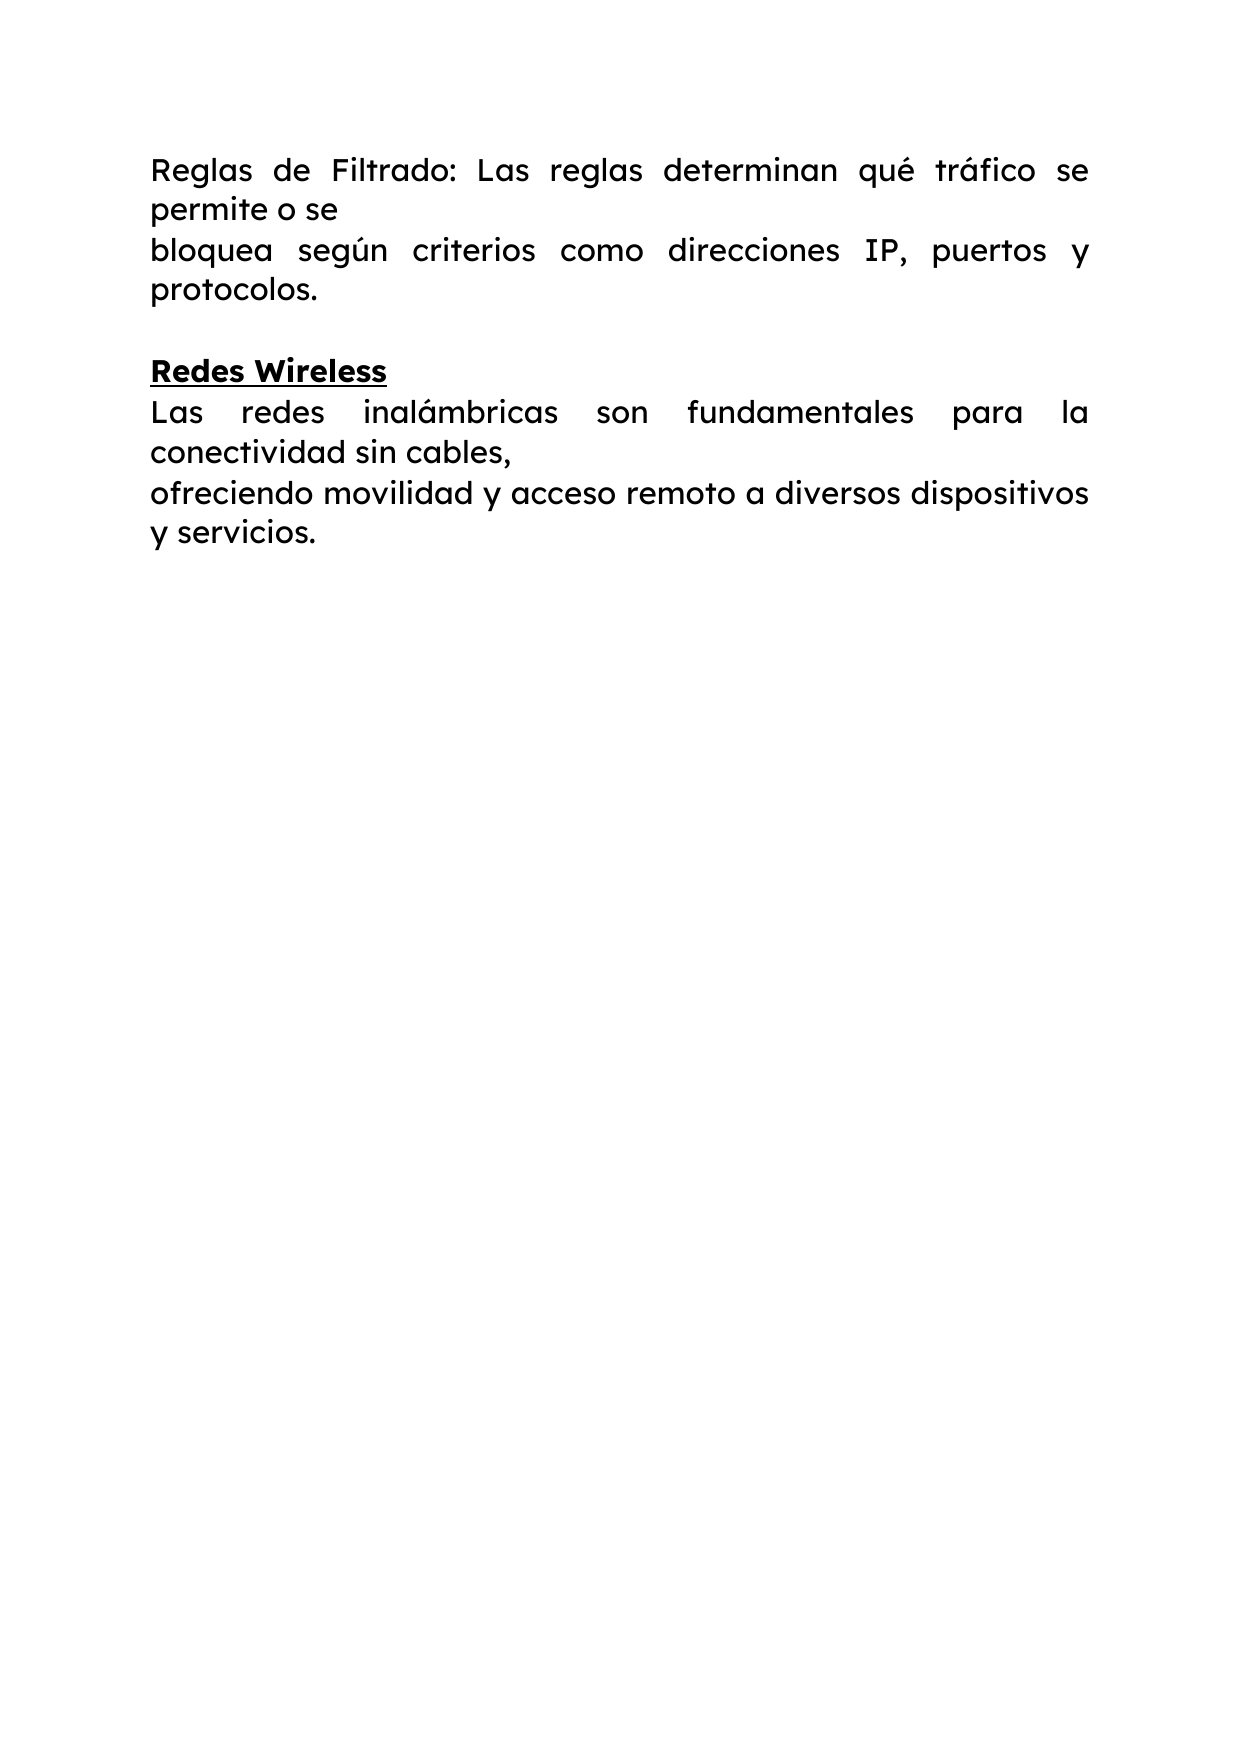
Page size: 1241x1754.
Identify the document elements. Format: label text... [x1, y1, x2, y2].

text Redes Wireless [150, 352, 1090, 391]
text Reglas de Filtrado: Las reglas determinan qué tráfico se permite o se [150, 150, 1090, 228]
text Las redes inalámbricas son fundamentales para la conectividad sin cables, [150, 393, 1090, 471]
text bloquea según criterios como direcciones IP, puertos y protocolos. [150, 230, 1090, 308]
text ofreciendo movilidad y acceso remoto a diversos dispositivos y servicios. [150, 473, 1090, 551]
